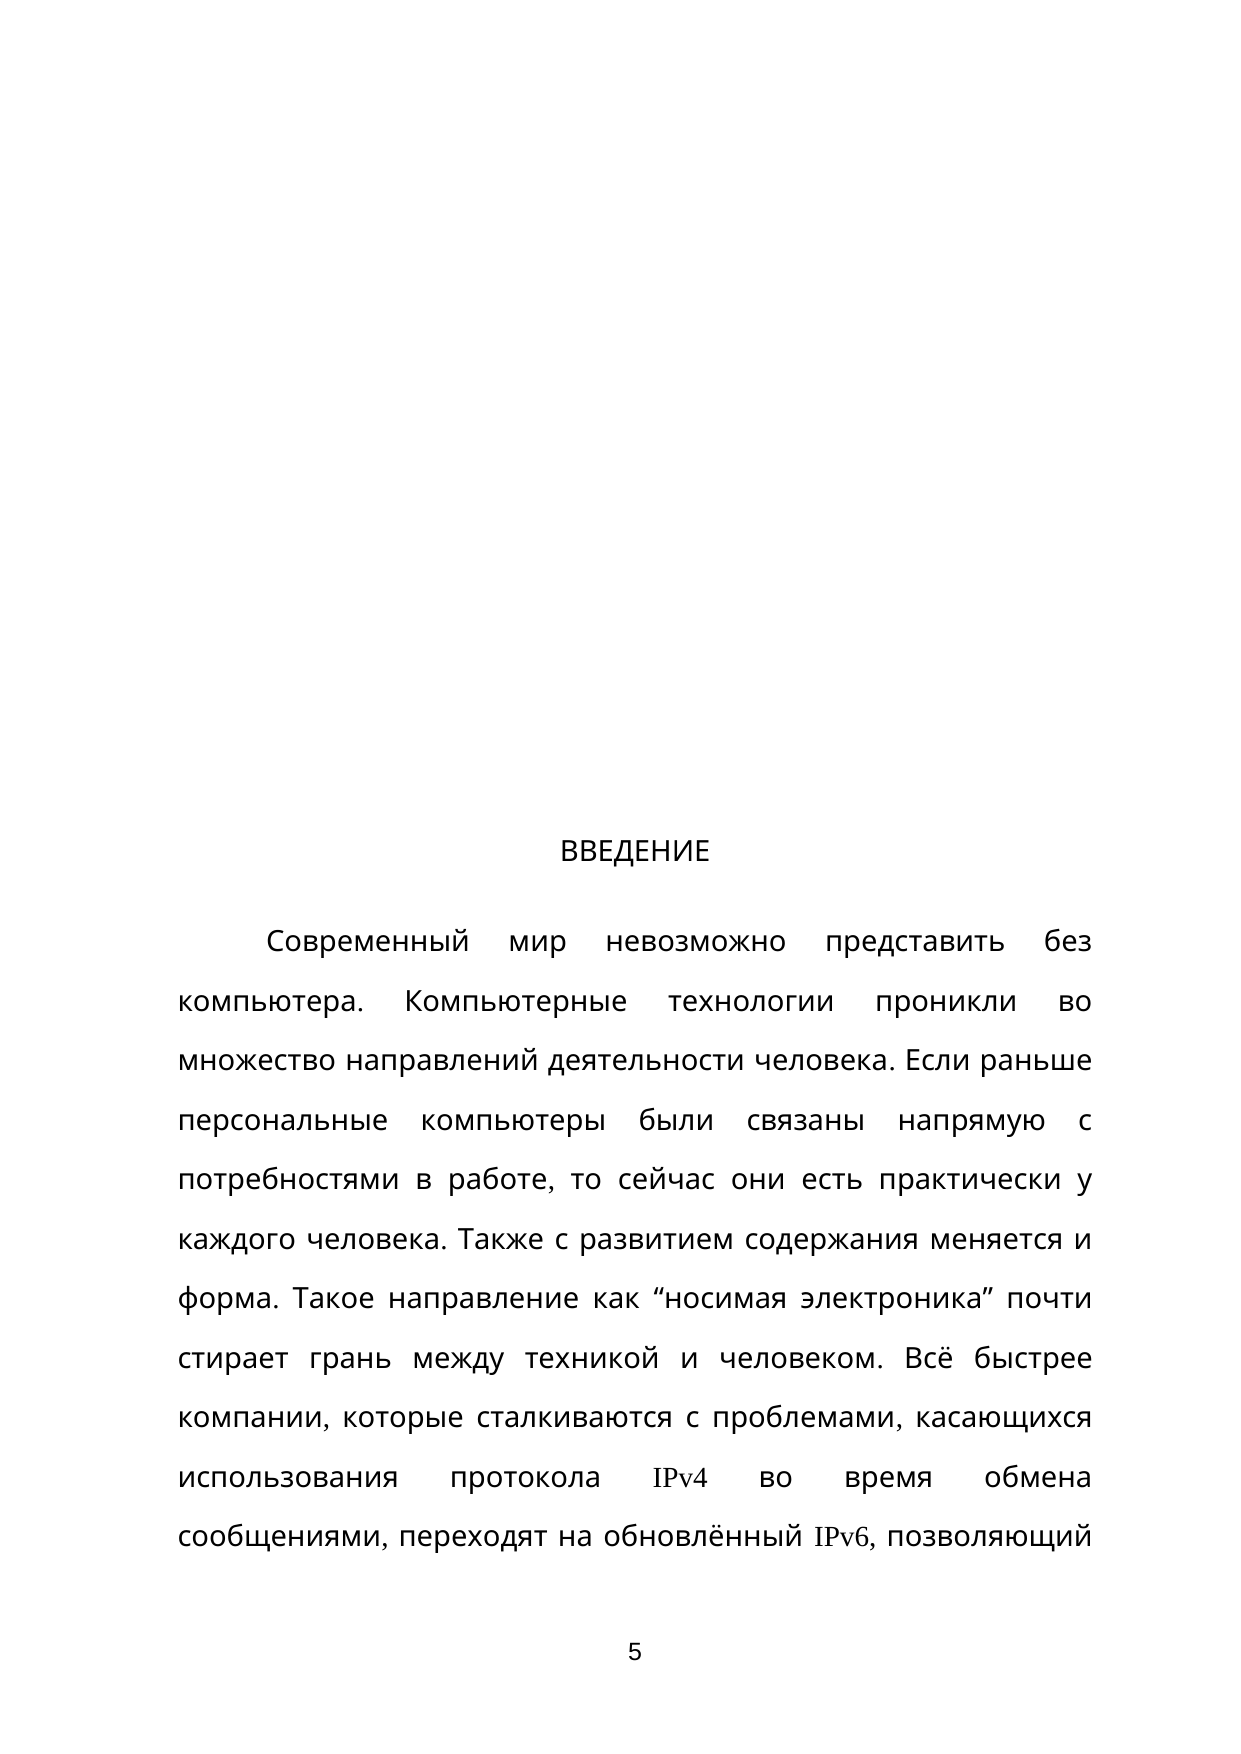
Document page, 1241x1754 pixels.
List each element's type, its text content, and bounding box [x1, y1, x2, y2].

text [177, 921, 1093, 1555]
subtitle ВВЕДЕНИЕ [177, 831, 1093, 870]
